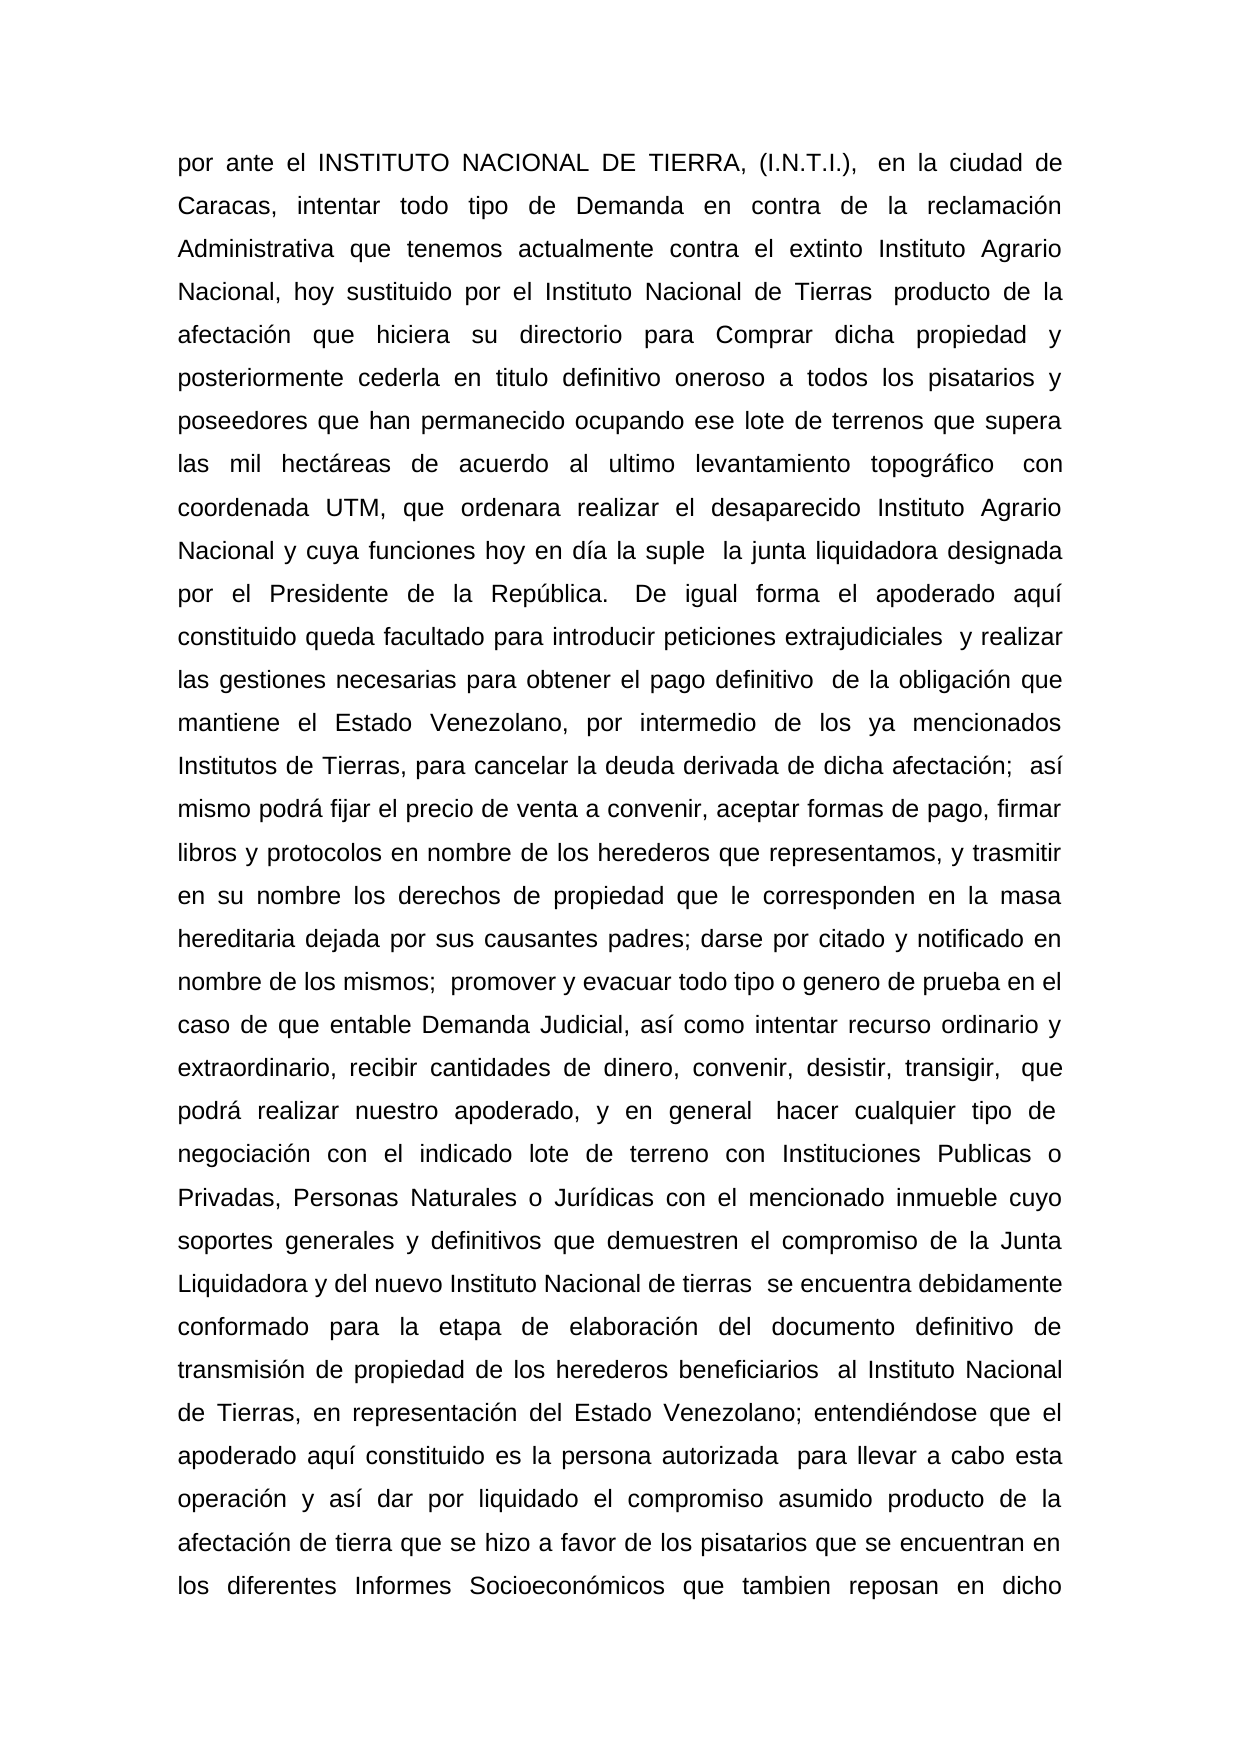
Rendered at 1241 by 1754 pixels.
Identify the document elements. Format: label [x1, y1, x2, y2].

text [177, 148, 1063, 1599]
